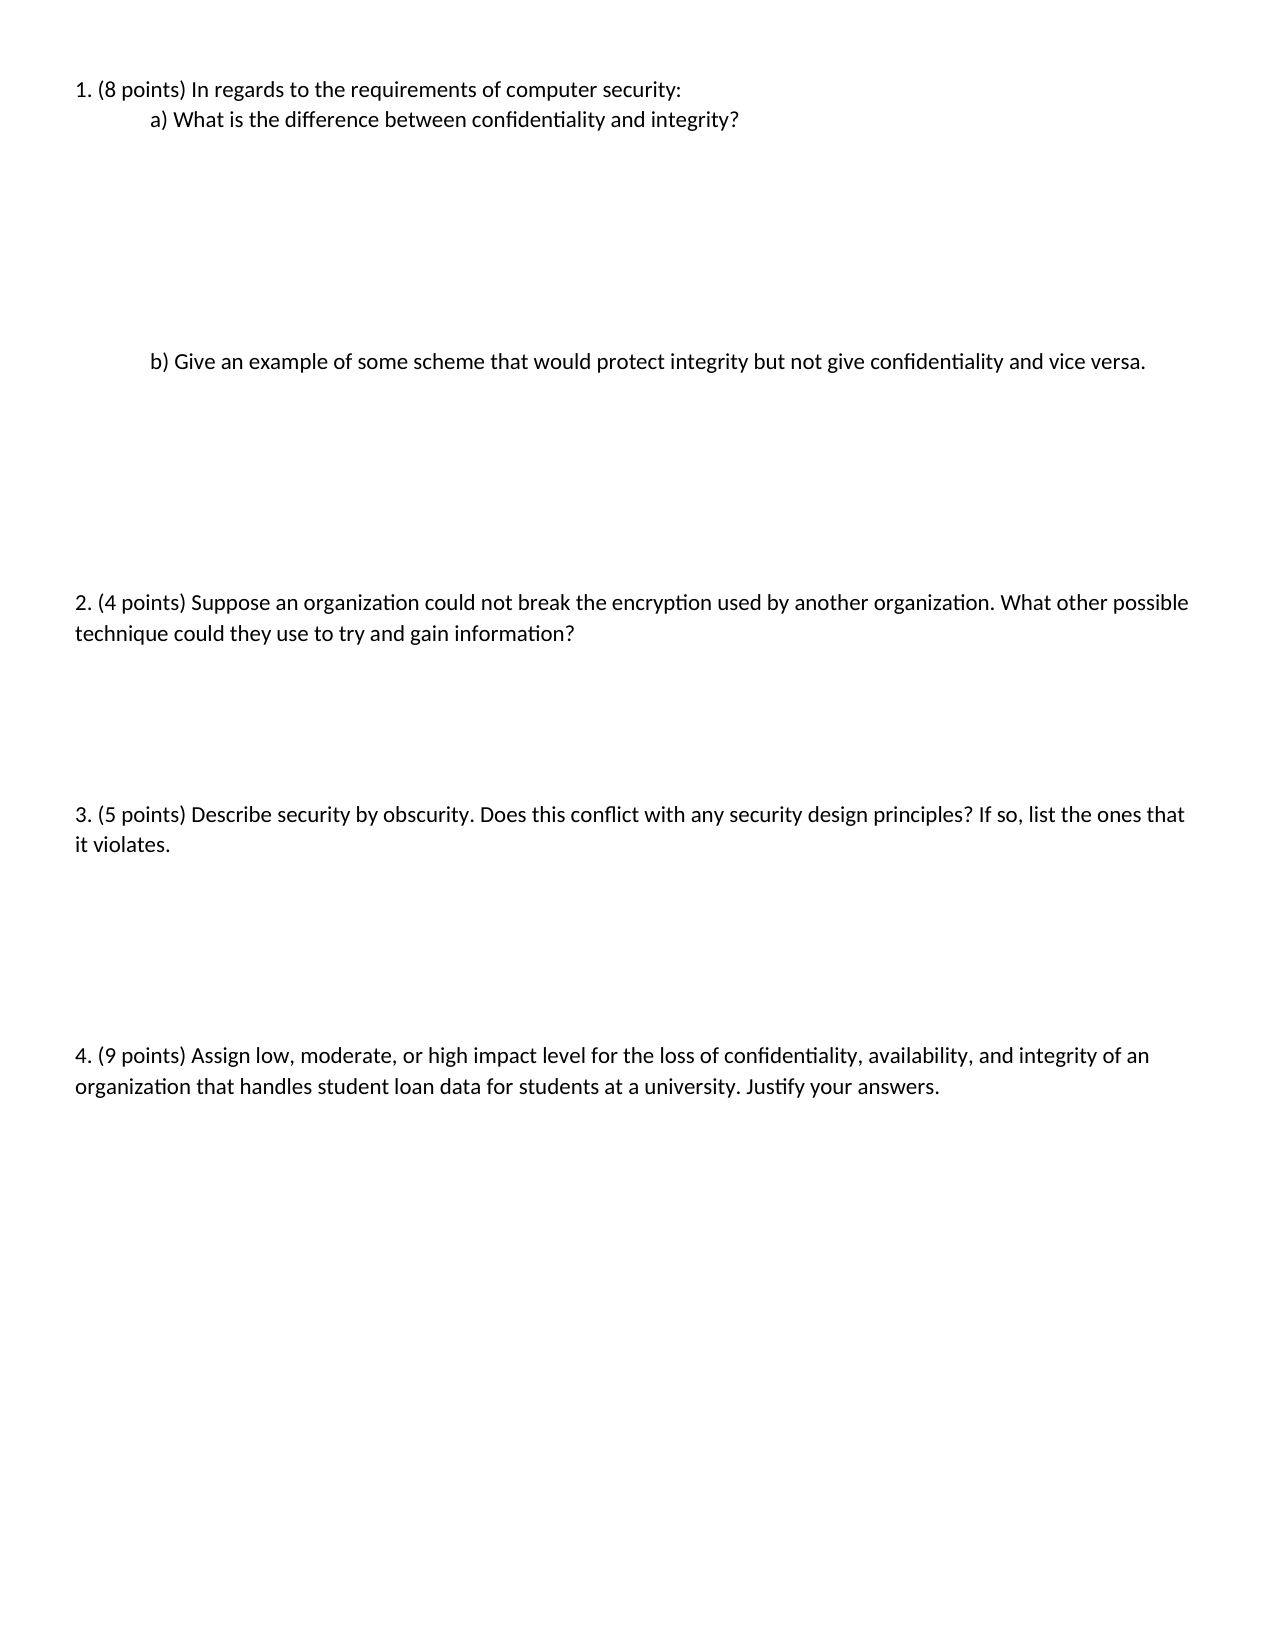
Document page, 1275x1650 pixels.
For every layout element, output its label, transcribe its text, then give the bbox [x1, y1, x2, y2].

text b) Give an example of some scheme that would protect integrity but not give confidentiality and vice versa. [75, 347, 1200, 375]
text 3. (5 points) Describe security by obscurity. Does this conflict with any security design principles? If so, list the ones that it violates. [75, 800, 1200, 858]
text a) What is the difference between confidentiality and integrity? [75, 105, 1200, 133]
text 4. (9 points) Assign low, moderate, or high impact level for the loss of confidentiality, availability, and integrity of an organization that handles student loan data for students at a university. Justify your answers. [75, 1042, 1200, 1100]
text 1. (8 points) In regards to the requirements of computer security: [75, 75, 1200, 103]
text 2. (4 points) Suppose an organization could not break the encryption used by another organization. What other possible technique could they use to try and gain information? [75, 588, 1200, 647]
